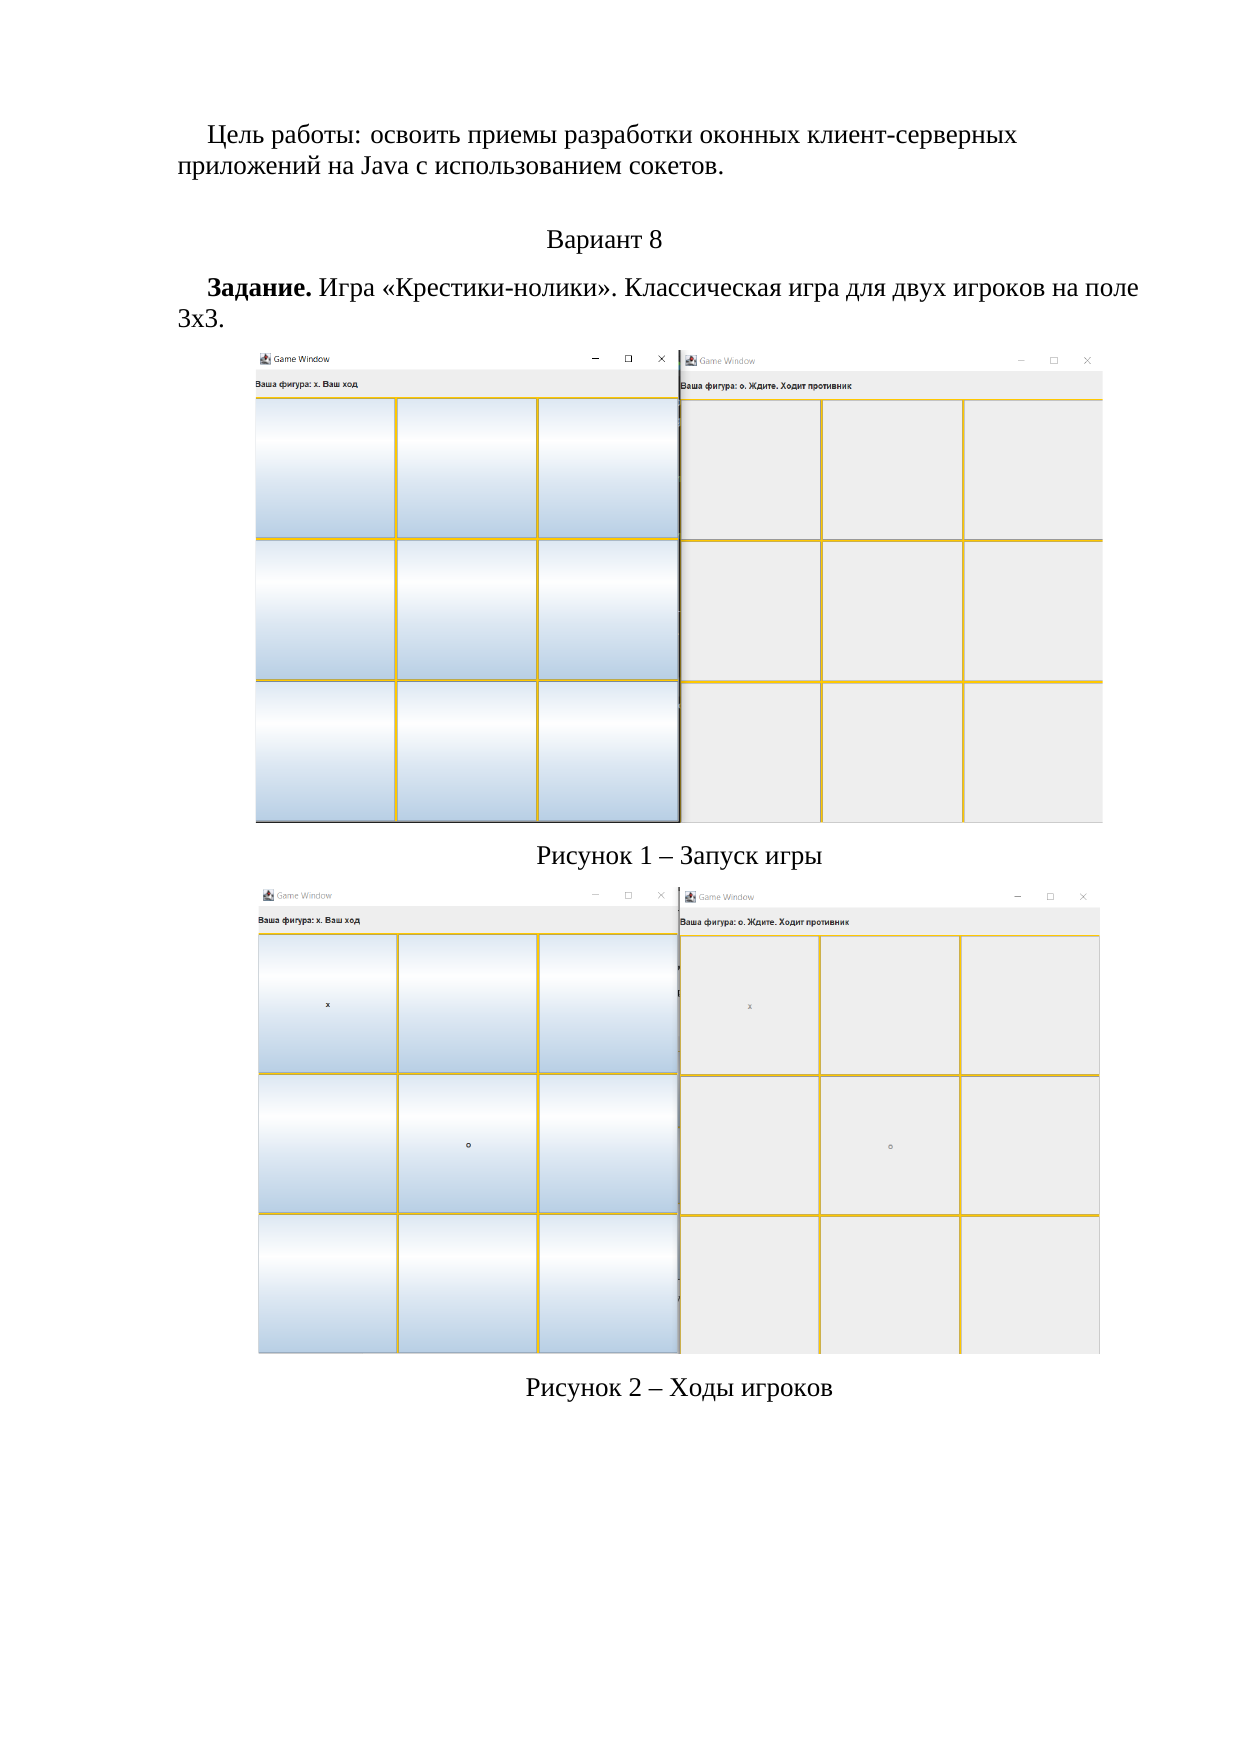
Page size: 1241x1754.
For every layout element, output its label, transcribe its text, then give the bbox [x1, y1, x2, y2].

picture [255, 350, 1103, 823]
text Цель работы: освоить приемы разработки оконных клиент-серверных приложений на Java с использованием сокетов. [177, 118, 1152, 180]
picture [258, 887, 1100, 1354]
text Рисунок 1 – Запуск игры [177, 839, 1152, 871]
text Вариант 8 [177, 223, 1152, 254]
text Рисунок 2 – Ходы игроков [177, 1371, 1152, 1402]
text Задание. Игра «Крестики-нолики». Классическая игра для двух игроков на поле 3х3. [177, 271, 1152, 333]
